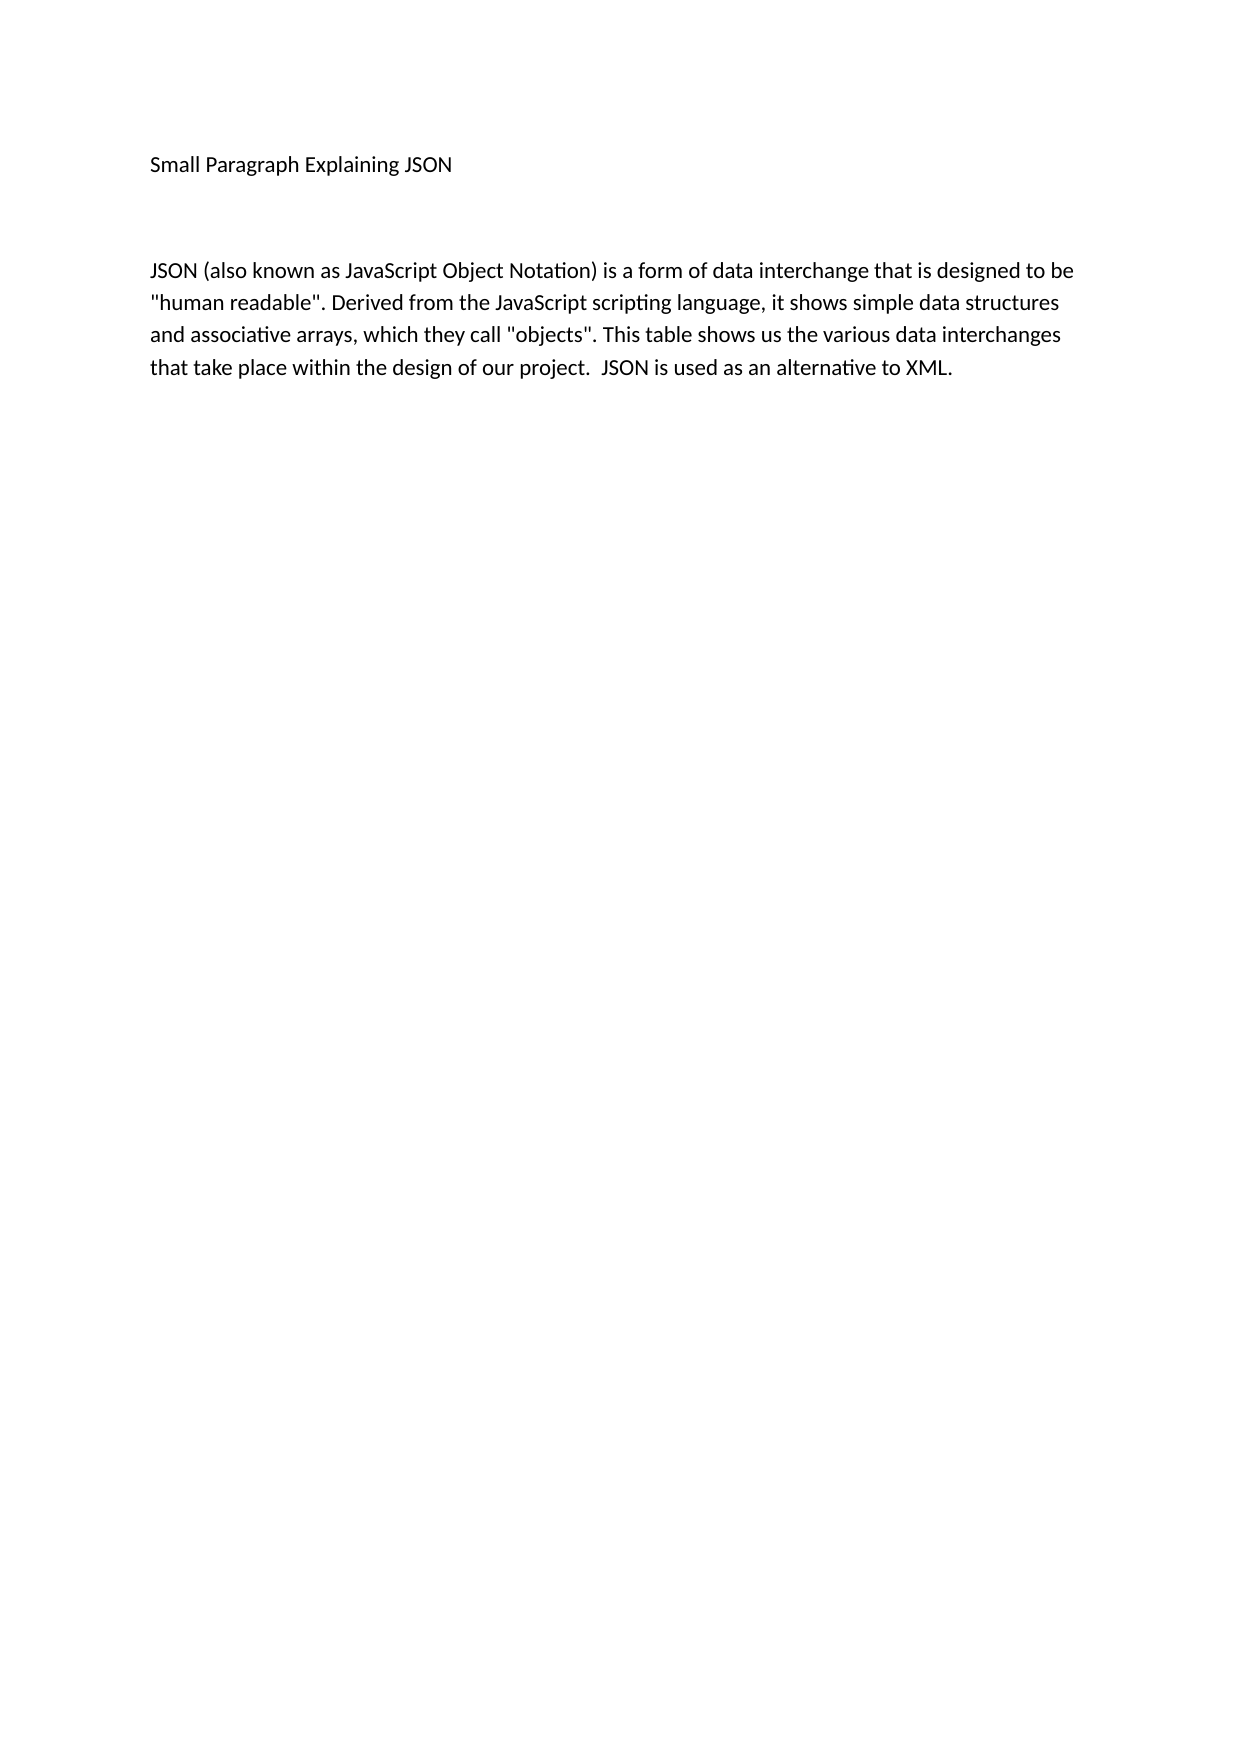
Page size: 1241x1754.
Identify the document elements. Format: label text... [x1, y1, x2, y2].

text Small Paragraph Explaining JSON [150, 150, 1090, 178]
text JSON (also known as JavaScript Object Notation) is a form of data interchange that is designed to be "human readable". Derived from the JavaScript scripting language, it shows simple data structures and associative arrays, which they call "objects". This table shows us the various data interchanges that take place within the design of our project. JSON is used as an alternative to XML. [150, 256, 1090, 381]
